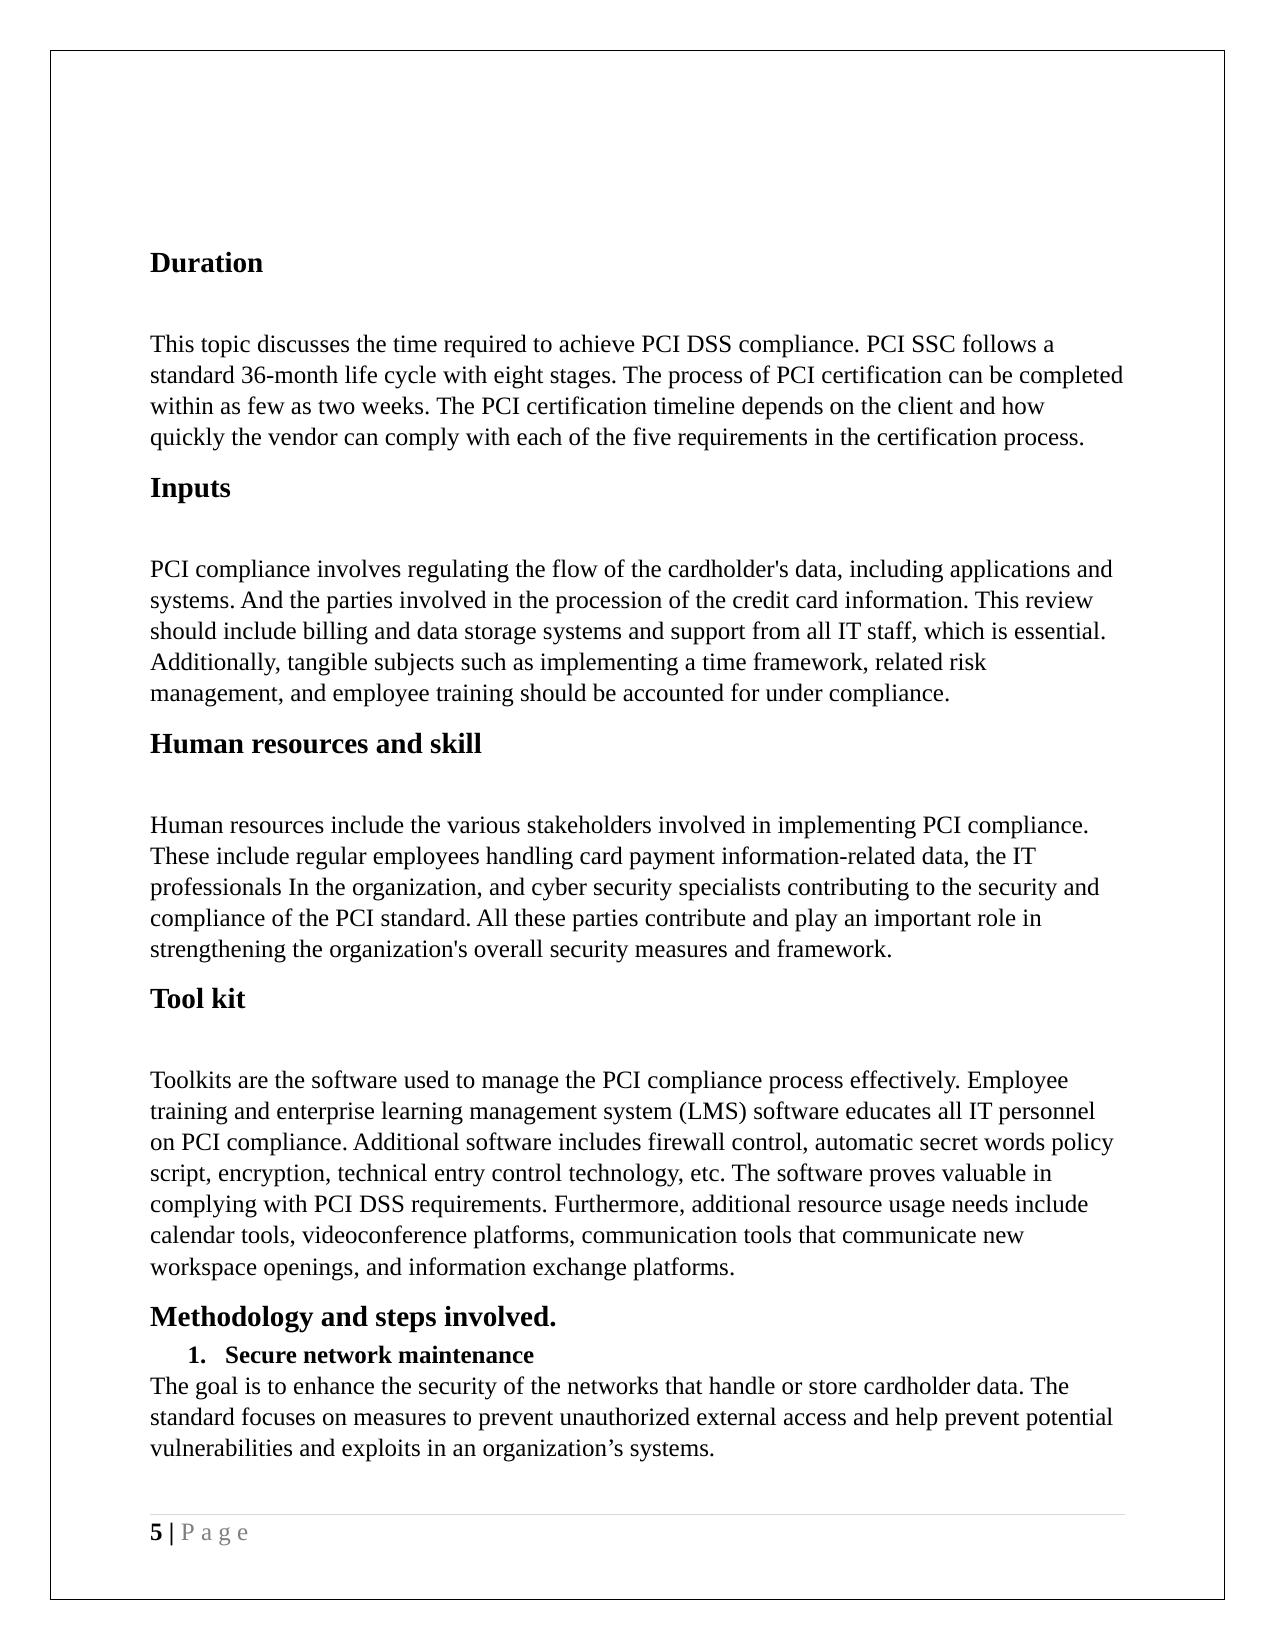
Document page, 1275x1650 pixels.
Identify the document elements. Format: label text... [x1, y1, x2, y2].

subtitle Duration [150, 245, 1125, 279]
text PCI compliance involves regulating the flow of the cardholder's data, including applications and systems. And the parties involved in the procession of the credit card information. This review should include billing and data storage systems and support from all IT staff, which is essential. Additionally, tangible subjects such as implementing a time framework, related risk management, and employee training should be accounted for under compliance. [150, 554, 1125, 707]
subtitle Human resources and skill [150, 726, 1125, 759]
subtitle Methodology and steps involved. [150, 1299, 1125, 1333]
subtitle Inputs [150, 470, 1125, 504]
text Toolkits are the software used to manage the PCI compliance process effectively. Employee training and enterprise learning management system (LMS) software educates all IT personnel on PCI compliance. Additional software includes firewall control, automatic secret words policy script, encryption, technical entry control technology, etc. The software proves valuable in complying with PCI DSS requirements. Furthermore, additional resource usage needs include calendar tools, videoconference platforms, communication tools that communicate new workspace openings, and information exchange platforms. [150, 1065, 1125, 1280]
text This topic discusses the time required to achieve PCI DSS compliance. PCI SSC follows a standard 36-month life cycle with eight stages. The process of PCI certification can be completed within as few as two weeks. The PCI certification timeline depends on the client and how quickly the vendor can comply with each of the five requirements in the certification process. [150, 329, 1125, 451]
subtitle Tool kit [150, 982, 1125, 1015]
text The goal is to enhance the security of the networks that handle or store cardholder data. The standard focuses on measures to prevent unauthorized external access and help prevent potential vulnerabilities and exploits in an organization’s systems. [150, 1371, 1125, 1462]
subtitle Secure network maintenance [187, 1340, 1125, 1368]
text Human resources include the various stakeholders involved in implementing PCI compliance. These include regular employees handling card payment information-related data, the IT professionals In the organization, and cyber security specialists contributing to the security and compliance of the PCI standard. All these parties contribute and play an important role in strengthening the organization's overall security measures and framework. [150, 810, 1125, 963]
